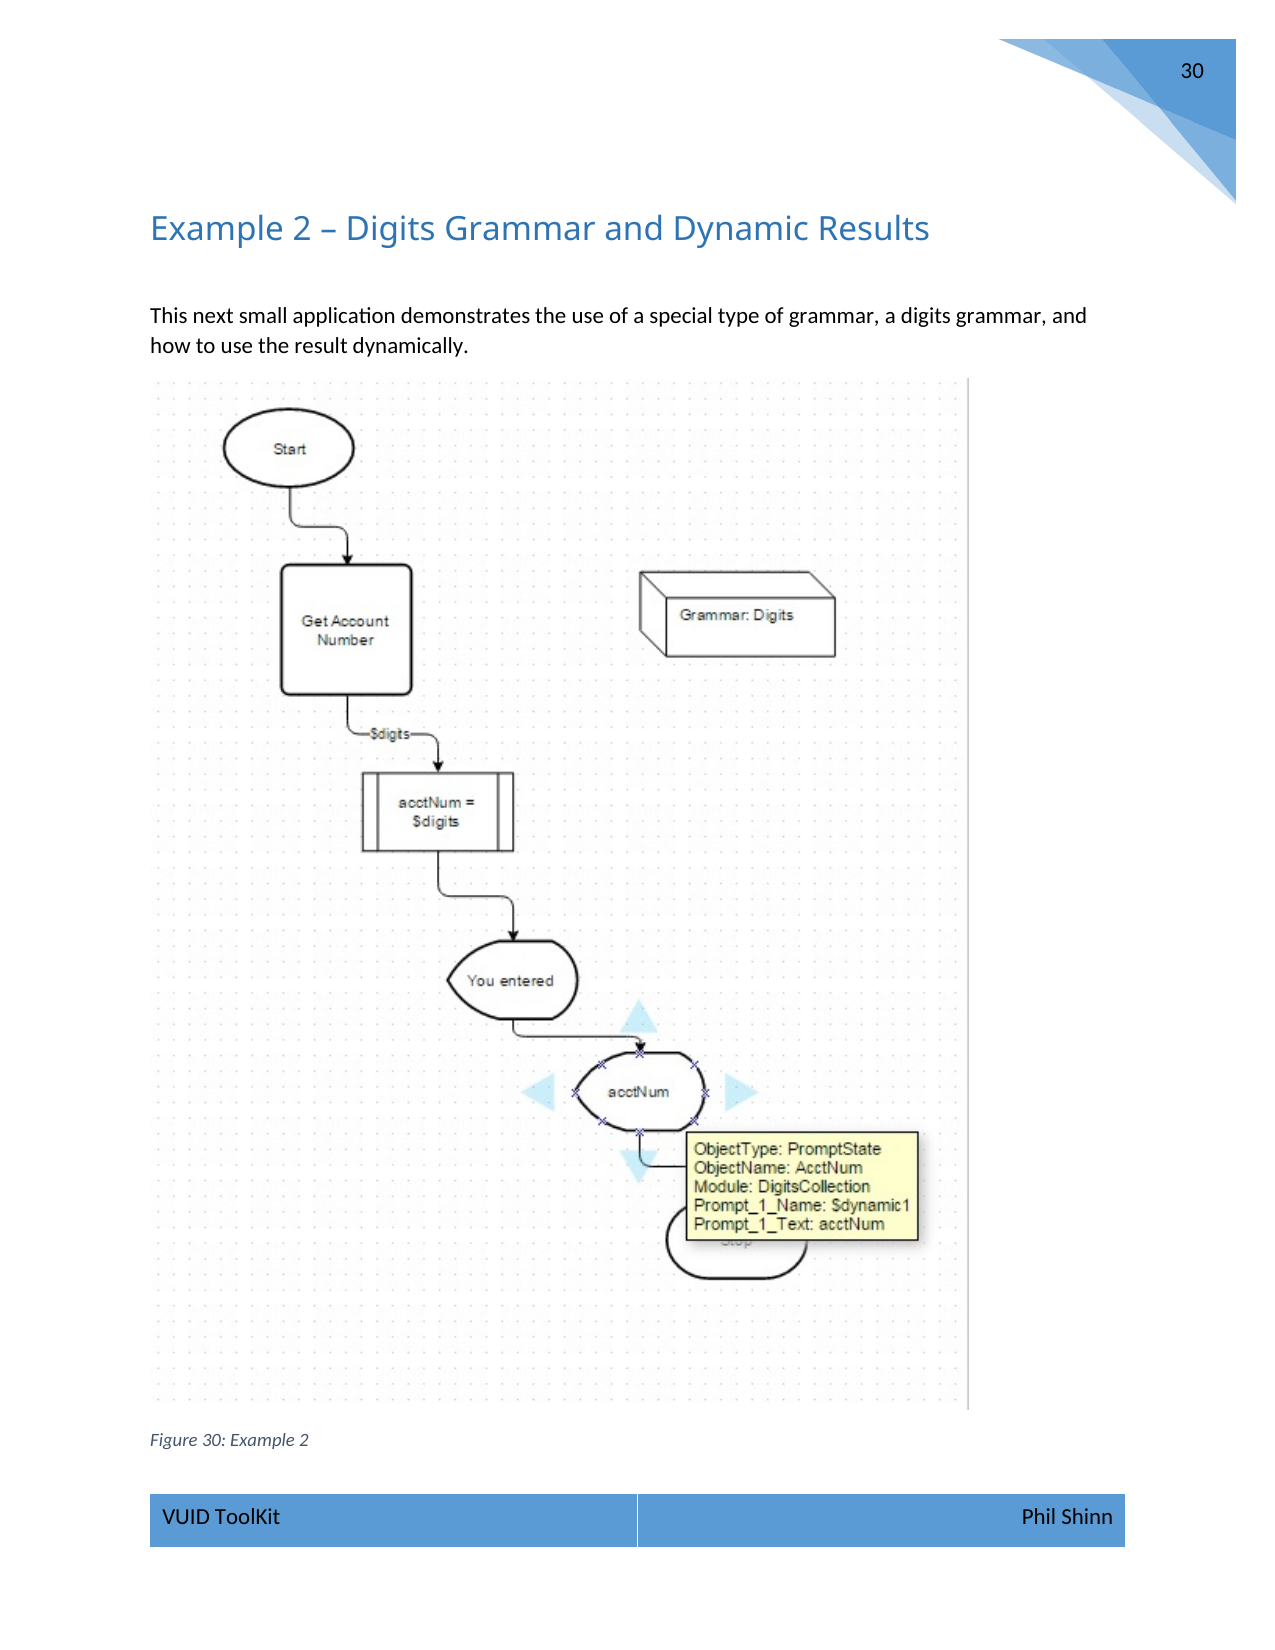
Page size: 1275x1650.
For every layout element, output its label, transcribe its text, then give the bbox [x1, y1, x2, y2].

picture [997, 39, 1236, 205]
text Figure : Example 2 [150, 1428, 1125, 1451]
subtitle Example 2 – Digits Grammar and Dynamic Results [150, 205, 1125, 251]
text This next small application demonstrates the use of a special type of grammar, a digits grammar, and how to use the result dynamically. [150, 301, 1125, 359]
picture [150, 378, 969, 1410]
